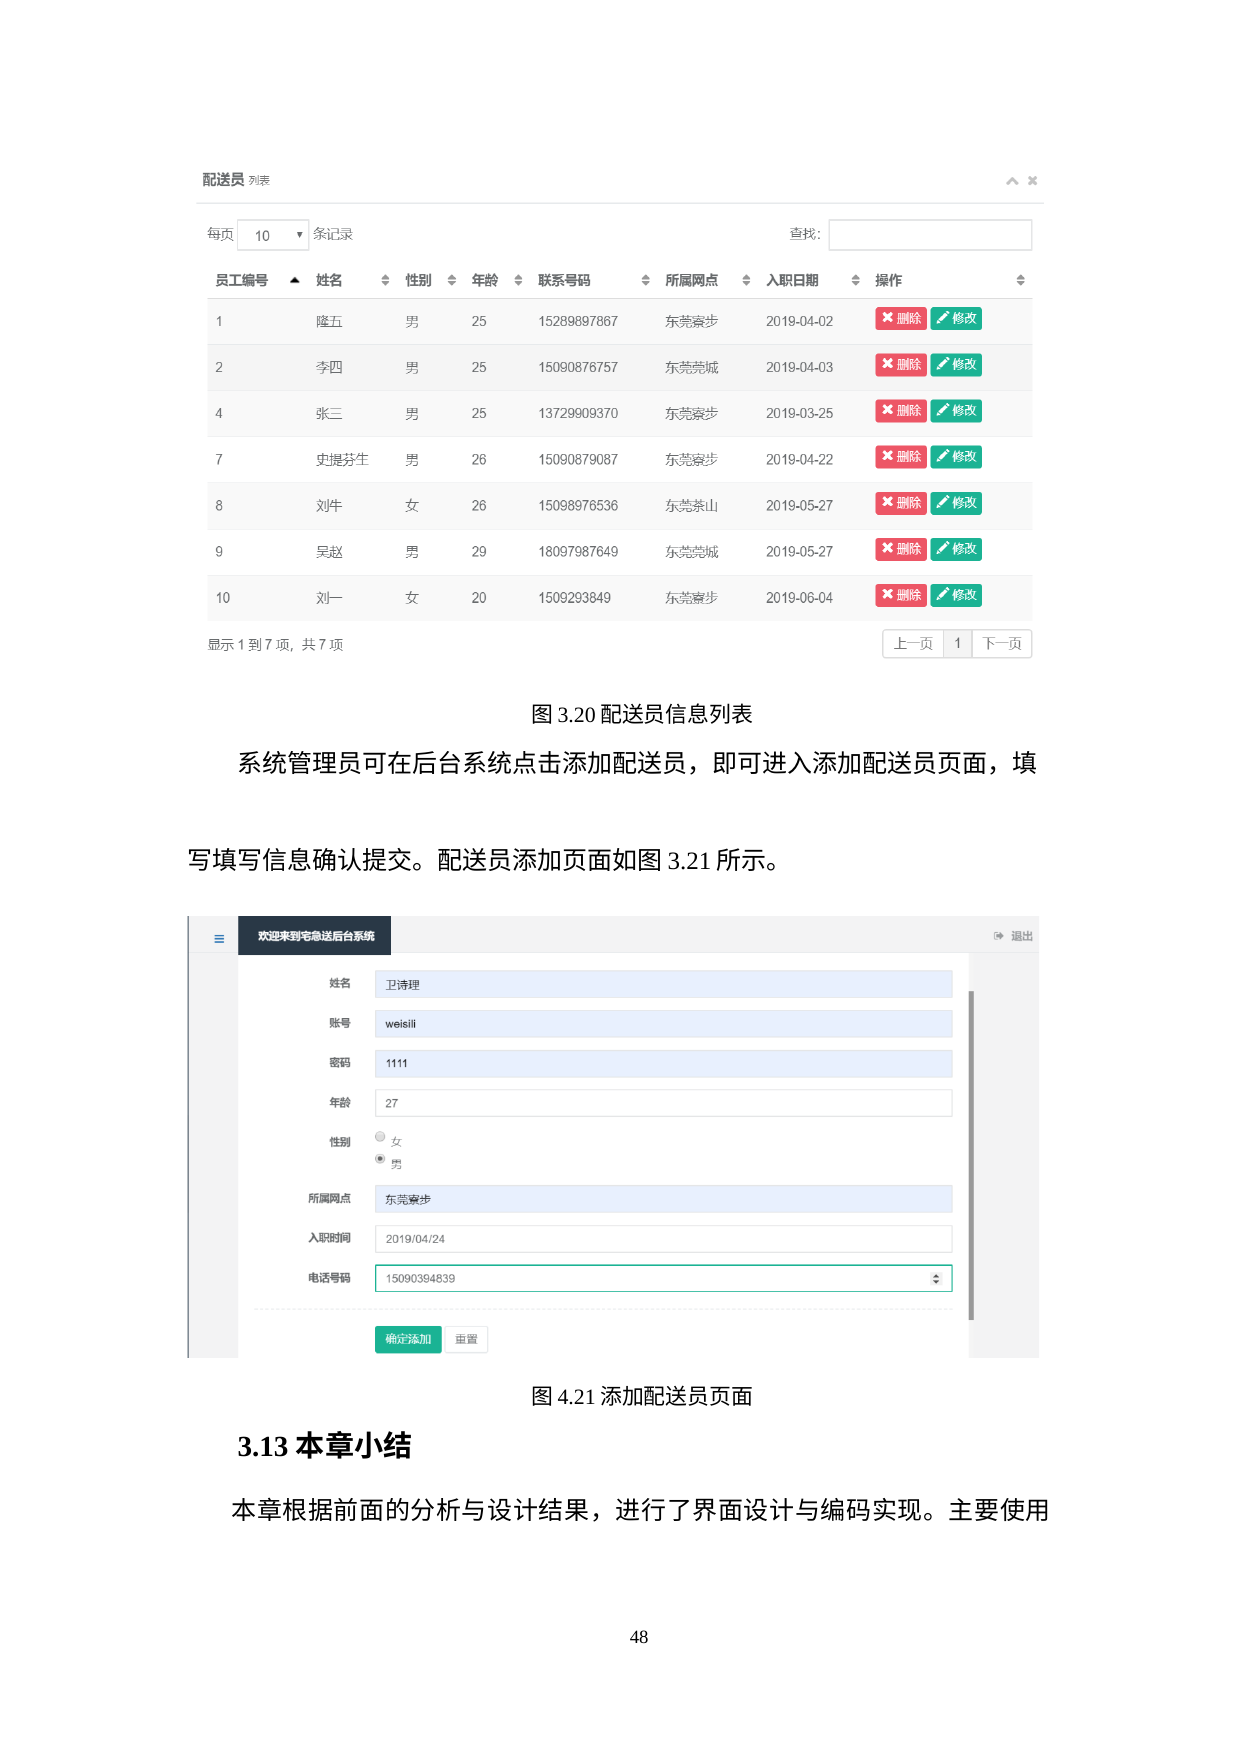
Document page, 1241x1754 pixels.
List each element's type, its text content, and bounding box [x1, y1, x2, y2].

subtitle 3.13 本章小结 [187, 1411, 1053, 1476]
text 图3.20配送员信息列表 [187, 696, 1053, 729]
text 图4.21添加配送员页面 [187, 1379, 1053, 1411]
picture [187, 916, 1040, 1358]
text 系统管理员可在后台系统点击添加配送员，即可进入添加配送员页面，填写填写信息确认提交。配送员添加页面如图3.21所示。 [187, 729, 1053, 891]
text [187, 1476, 1053, 1541]
picture [196, 162, 1044, 661]
